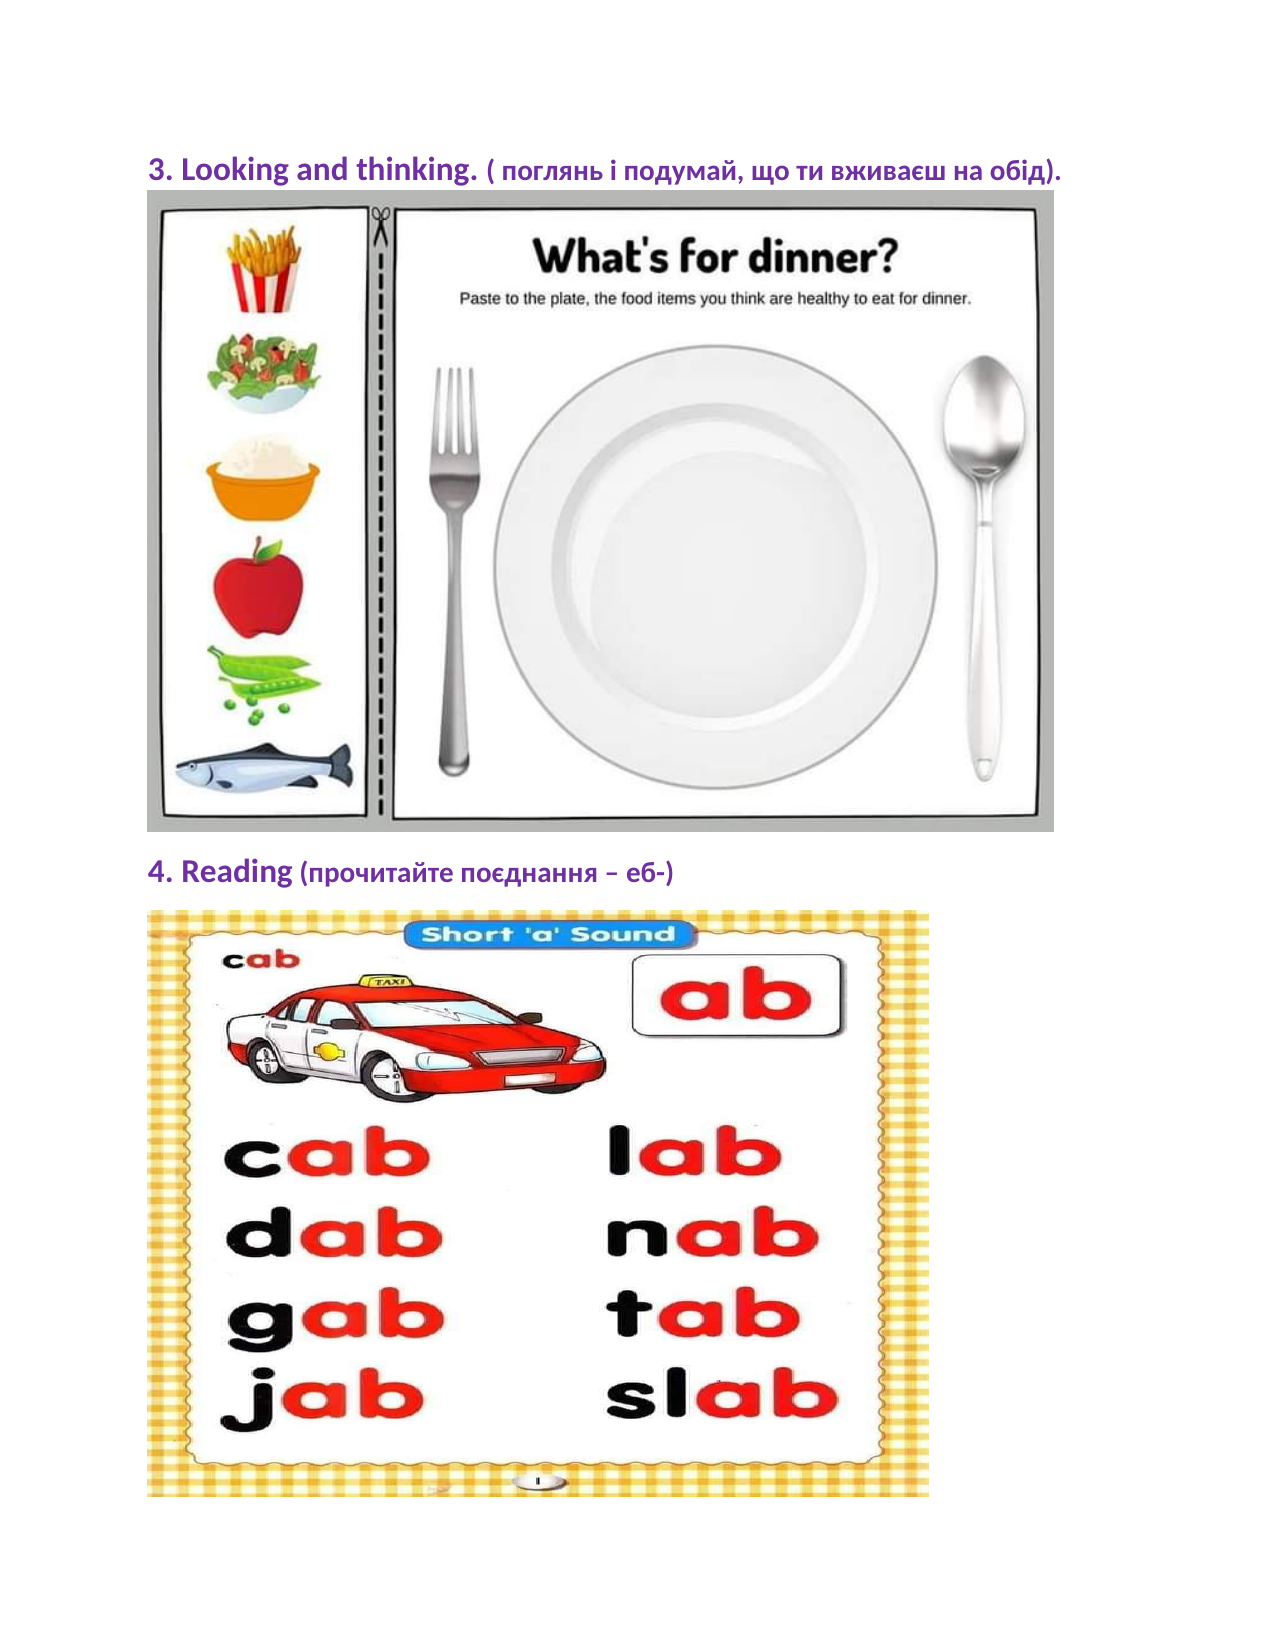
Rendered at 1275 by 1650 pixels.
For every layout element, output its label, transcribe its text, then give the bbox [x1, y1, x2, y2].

picture [147, 910, 929, 1497]
text 4. Reading (прочитайте поєднання – еб-) [148, 850, 1127, 891]
picture [147, 190, 1054, 832]
